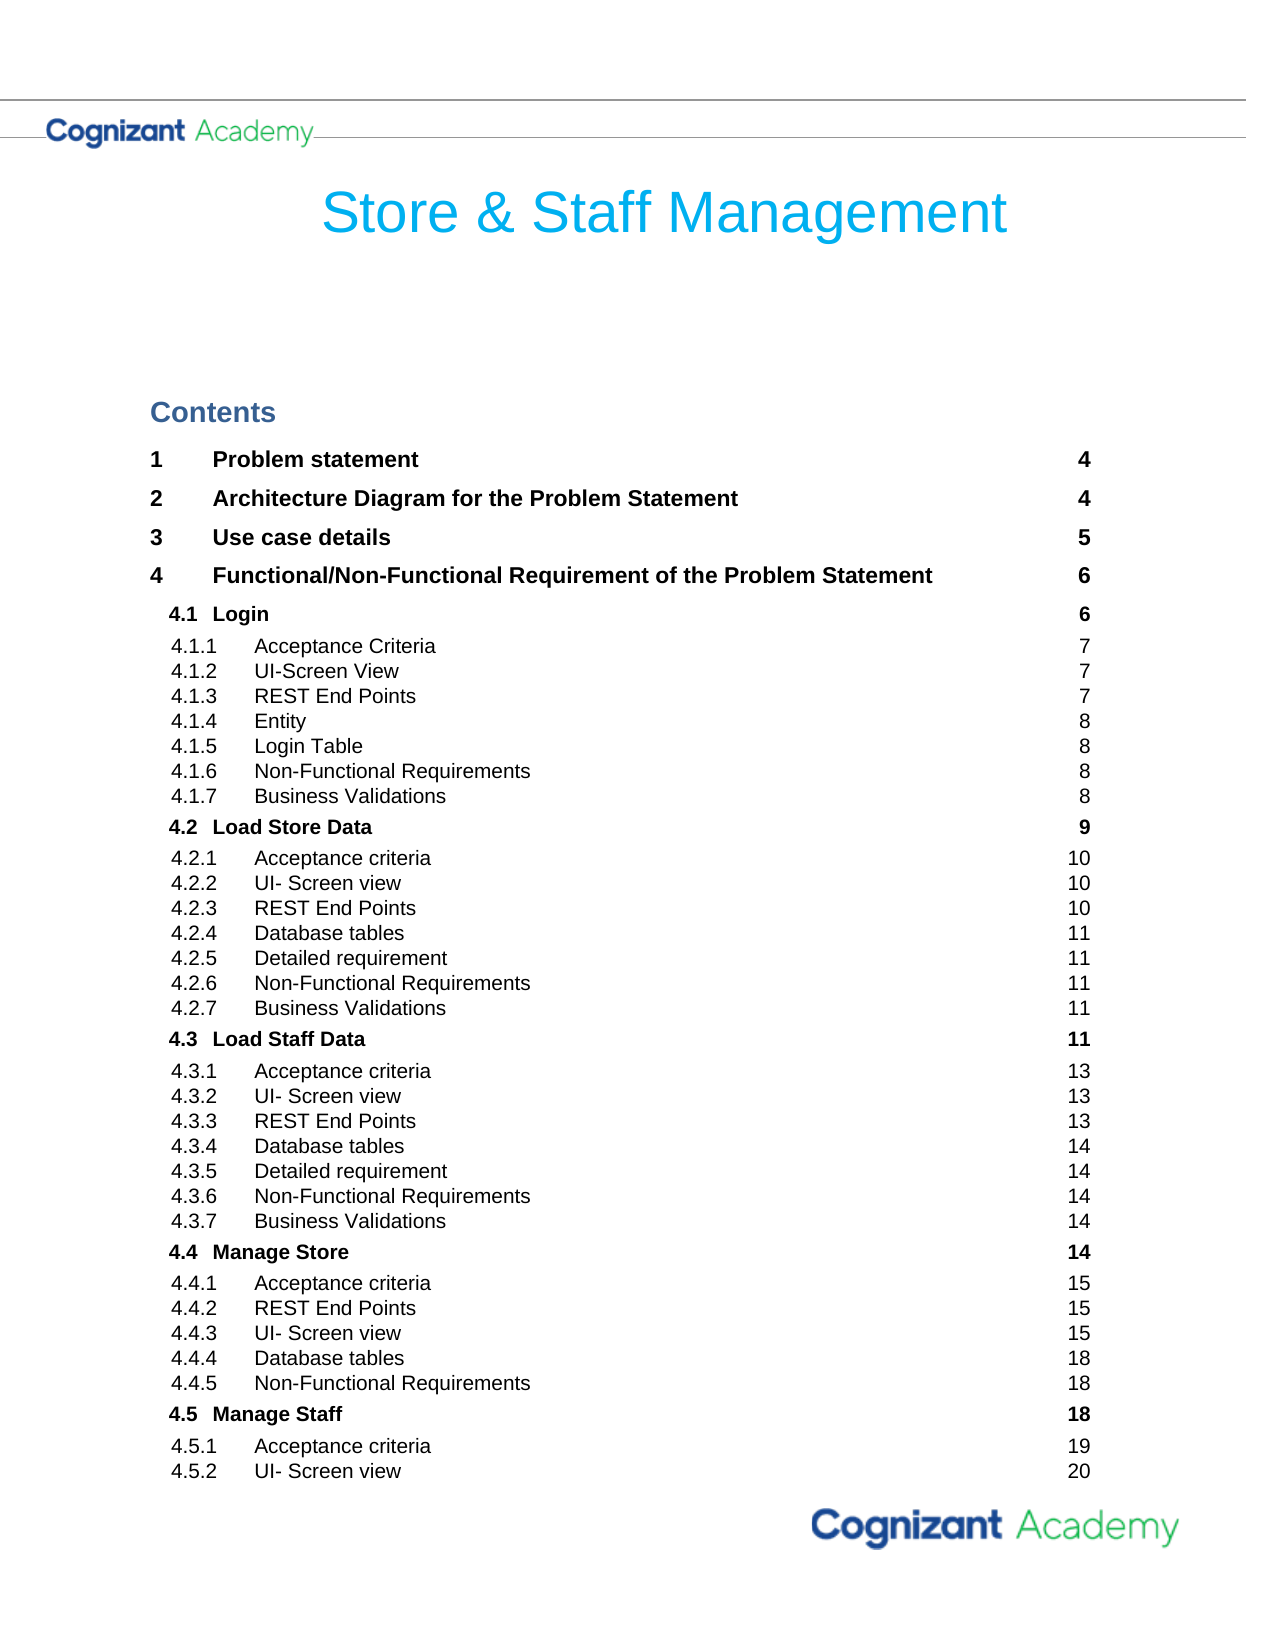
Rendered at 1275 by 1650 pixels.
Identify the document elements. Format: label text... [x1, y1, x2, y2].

text Store & Staff Management [150, 178, 1179, 245]
picture [811, 1508, 1180, 1550]
picture [46, 118, 314, 149]
